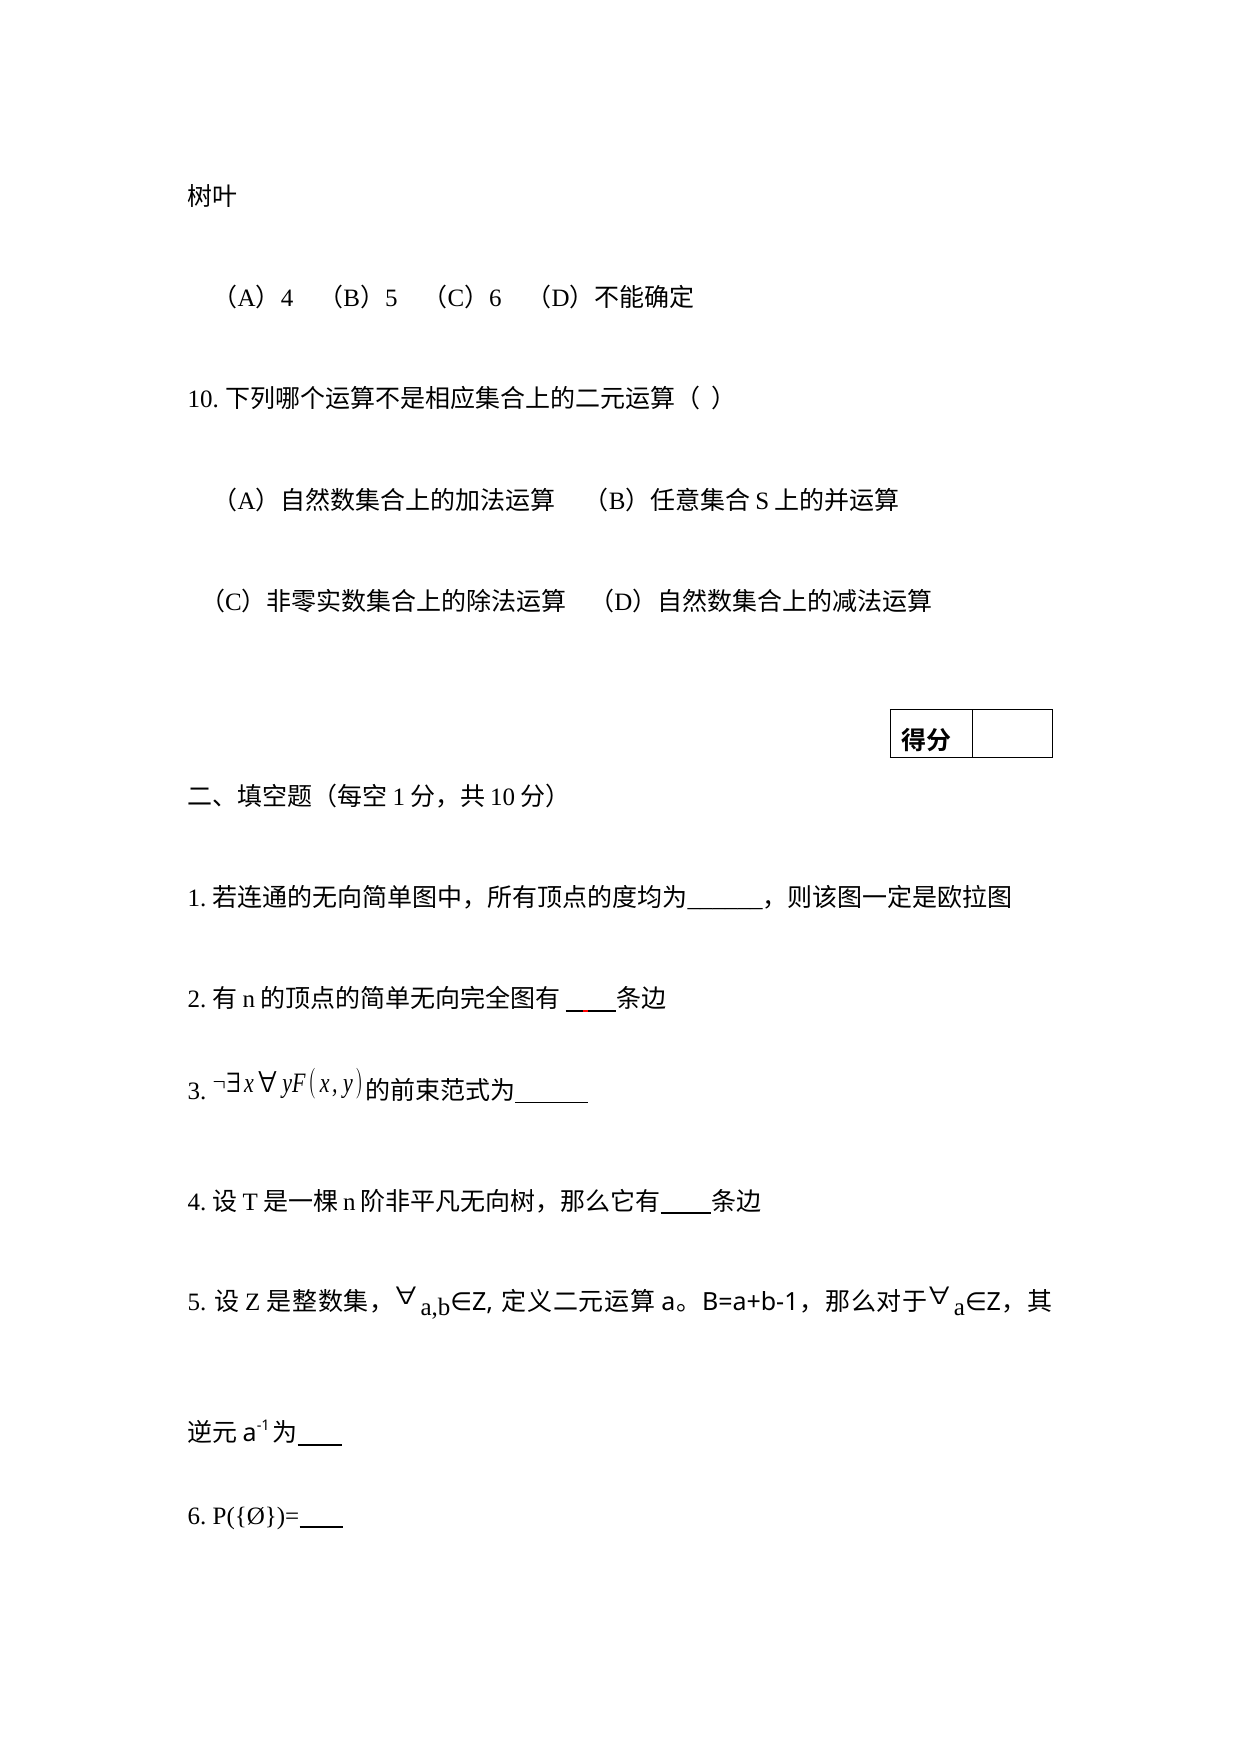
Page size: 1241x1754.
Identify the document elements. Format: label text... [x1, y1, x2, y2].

table_header [973, 710, 1052, 757]
text 5. 设Z是整数集，a,b∈Z, 定义二元运算a。B=a+b-1，那么对于a∈Z，其逆元a-1为 [187, 1268, 1053, 1463]
text 二、填空题（每空1分，共10分） [187, 762, 1053, 827]
text 1. 若连通的无向简单图中，所有顶点的度均为______，则该图一定是欧拉图 [187, 863, 1053, 928]
text 4. 设T是一棵n阶非平凡无向树，那么它有 条边 [187, 1167, 1053, 1232]
text 2. 有n的顶点的简单无向完全图有 条边 [187, 964, 1053, 1029]
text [187, 162, 1053, 227]
text （A）4 （B）5 （C）6 （D）不能确定 [187, 263, 1053, 328]
list 下列哪个运算不是相应集合上的二元运算（ ） [187, 364, 1053, 429]
table_header 得分 [891, 710, 972, 757]
text 6. P({Ø})= [187, 1499, 1053, 1532]
text 3. 的前束范式为 [187, 1066, 1053, 1131]
text （C）非零实数集合上的除法运算 （D）自然数集合上的减法运算 [187, 567, 1053, 632]
list 自然数集合上的加法运算 （B）任意集合S上的并运算 [212, 466, 1053, 531]
